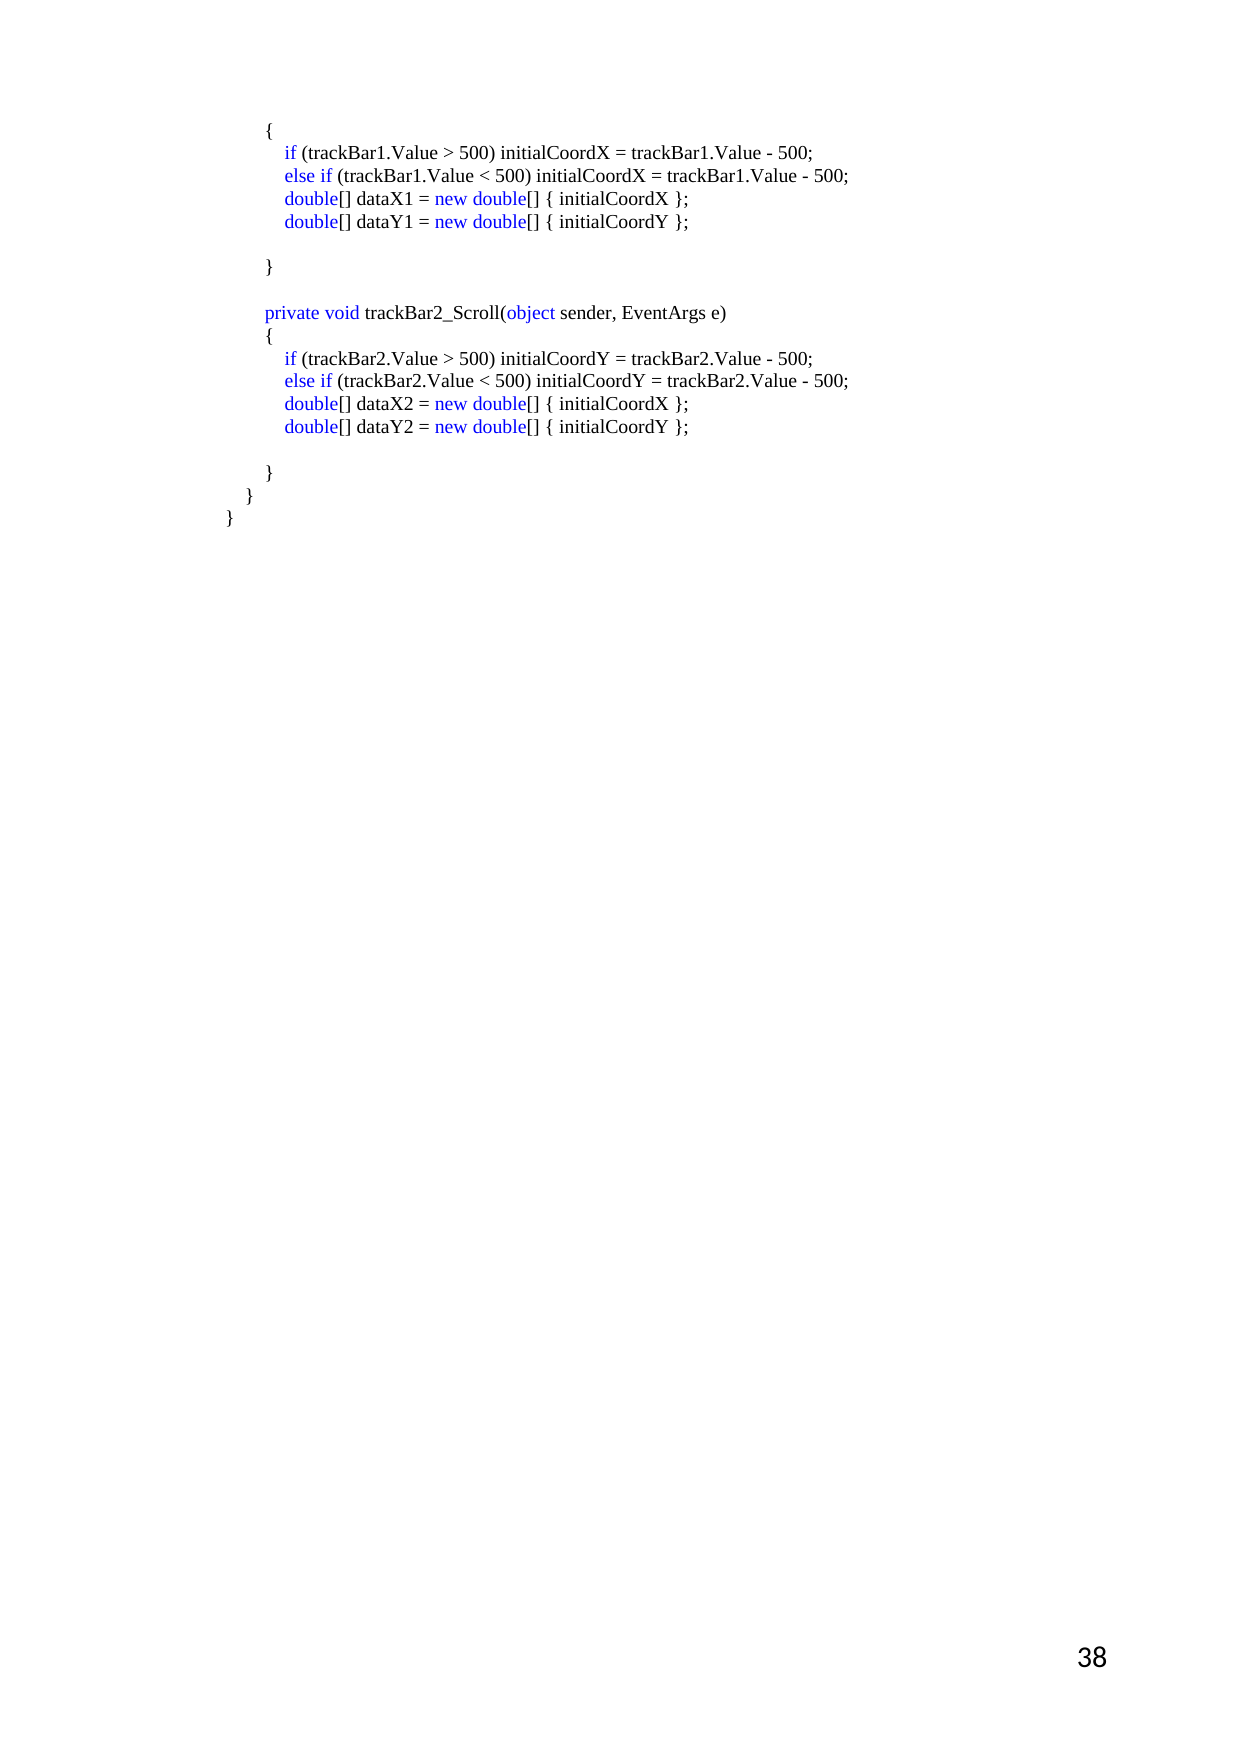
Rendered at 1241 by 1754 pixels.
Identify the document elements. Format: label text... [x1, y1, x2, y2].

text } [225, 255, 1135, 278]
text } [225, 461, 1135, 483]
text double[] dataX1 = new double[] { initialCoordX }; [225, 187, 1135, 210]
text { [225, 324, 1135, 347]
text } [225, 506, 1135, 529]
text { [225, 118, 1135, 141]
text else if (trackBar1.Value < 500) initialCoordX = trackBar1.Value - 500; [225, 164, 1135, 187]
text private void trackBar2_Scroll(object sender, EventArgs e) [225, 301, 1135, 324]
text if (trackBar2.Value > 500) initialCoordY = trackBar2.Value - 500; [225, 347, 1135, 369]
text } [225, 483, 1135, 506]
text if (trackBar1.Value > 500) initialCoordX = trackBar1.Value - 500; [225, 141, 1135, 164]
text double[] dataY2 = new double[] { initialCoordY }; [225, 415, 1135, 438]
text else if (trackBar2.Value < 500) initialCoordY = trackBar2.Value - 500; [225, 369, 1135, 392]
text double[] dataX2 = new double[] { initialCoordX }; [225, 392, 1135, 415]
text double[] dataY1 = new double[] { initialCoordY }; [225, 210, 1135, 233]
